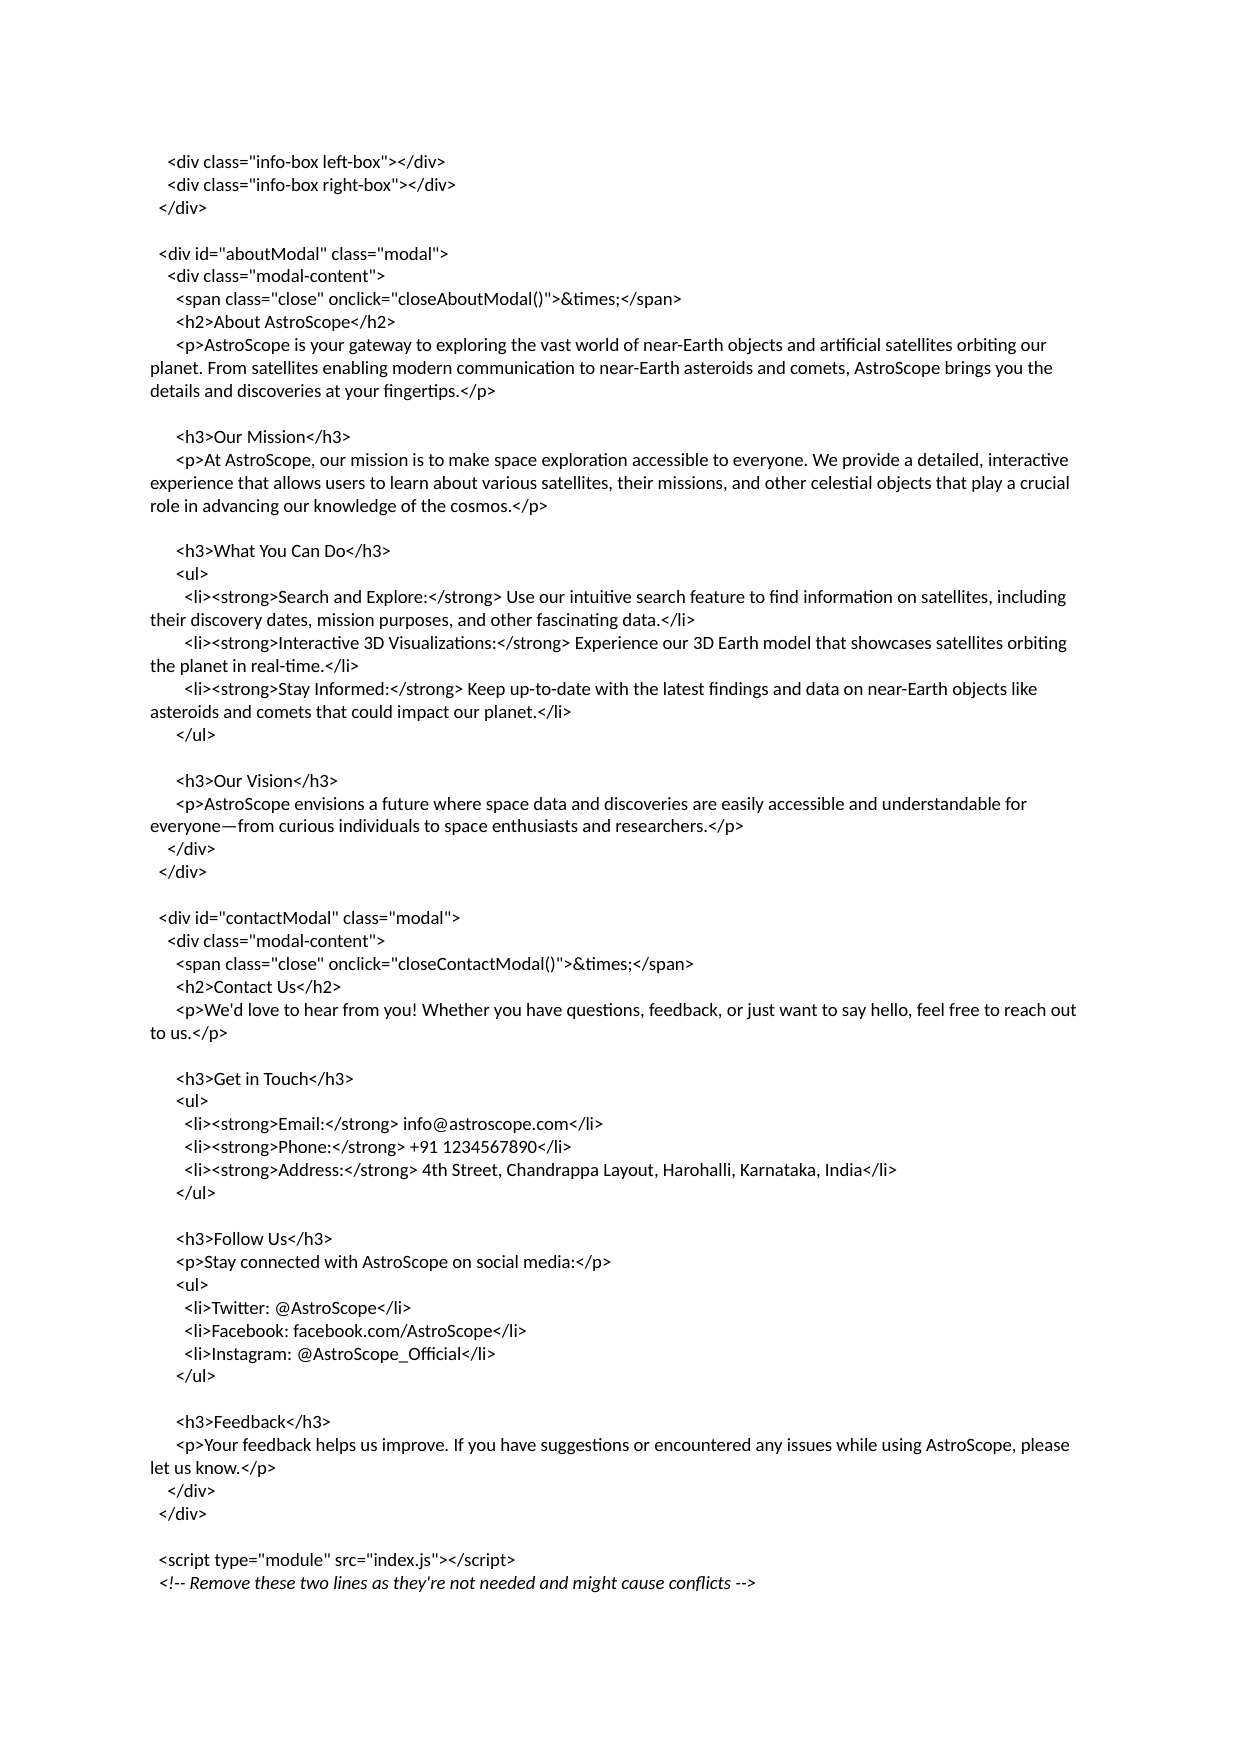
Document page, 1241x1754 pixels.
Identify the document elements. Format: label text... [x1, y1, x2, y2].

text <span class="close" onclick="closeAboutModal()">&times;</span> [150, 287, 1090, 310]
text <li><strong>Search and Explore:</strong> Use our intuitive search feature to find information on satellites, including their discovery dates, mission purposes, and other fascinating data.</li> [150, 585, 1090, 631]
text <li><strong>Address:</strong> 4th Street, Chandrappa Layout, Harohalli, Karnataka, India</li> [150, 1158, 1090, 1181]
text <li><strong>Phone:</strong> +91 1234567890</li> [150, 1135, 1090, 1158]
text <p>Stay connected with AstroScope on social media:</p> [150, 1250, 1090, 1273]
text </div> [150, 1479, 1090, 1502]
text <div id="aboutModal" class="modal"> [150, 242, 1090, 264]
text <div class="info-box right-box"></div> [150, 173, 1090, 196]
text <ul> [150, 1273, 1090, 1296]
text <li><strong>Email:</strong> info@astroscope.com</li> [150, 1112, 1090, 1135]
text <ul> [150, 562, 1090, 585]
text <p>Your feedback helps us improve. If you have suggestions or encountered any issues while using AstroScope, please let us know.</p> [150, 1433, 1090, 1479]
text <div class="modal-content"> [150, 929, 1090, 952]
text <h3>What You Can Do</h3> [150, 539, 1090, 562]
text <p>AstroScope is your gateway to exploring the vast world of near-Earth objects and artificial satellites orbiting our planet. From satellites enabling modern communication to near-Earth asteroids and comets, AstroScope brings you the details and discoveries at your fingertips.</p> [150, 333, 1090, 402]
text <!-- Remove these two lines as they're not needed and might cause conflicts --> [150, 1571, 1090, 1594]
text <h3>Get in Touch</h3> [150, 1067, 1090, 1089]
text <li><strong>Stay Informed:</strong> Keep up-to-date with the latest findings and data on near-Earth objects like asteroids and comets that could impact our planet.</li> [150, 677, 1090, 723]
text <h3>Our Mission</h3> [150, 425, 1090, 448]
text <h3>Follow Us</h3> [150, 1227, 1090, 1250]
text </ul> [150, 1364, 1090, 1387]
text <h2>Contact Us</h2> [150, 975, 1090, 998]
text <ul> [150, 1089, 1090, 1112]
text </ul> [150, 1181, 1090, 1204]
text <li><strong>Interactive 3D Visualizations:</strong> Experience our 3D Earth model that showcases satellites orbiting the planet in real-time.</li> [150, 631, 1090, 677]
text <p>We'd love to hear from you! Whether you have questions, feedback, or just want to say hello, feel free to reach out to us.</p> [150, 998, 1090, 1044]
text <li>Instagram: @AstroScope_Official</li> [150, 1342, 1090, 1364]
text </div> [150, 1502, 1090, 1525]
text <p>AstroScope envisions a future where space data and discoveries are easily accessible and understandable for everyone—from curious individuals to space enthusiasts and researchers.</p> [150, 792, 1090, 837]
text <div class="modal-content"> [150, 264, 1090, 287]
text <li>Twitter: @AstroScope</li> [150, 1296, 1090, 1319]
text <h3>Our Vision</h3> [150, 769, 1090, 792]
text <p>At AstroScope, our mission is to make space exploration accessible to everyone. We provide a detailed, interactive experience that allows users to learn about various satellites, their missions, and other celestial objects that play a crucial role in advancing our knowledge of the cosmos.</p> [150, 448, 1090, 517]
text </div> [150, 196, 1090, 219]
text <div id="contactModal" class="modal"> [150, 906, 1090, 929]
text <li>Facebook: facebook.com/AstroScope</li> [150, 1319, 1090, 1342]
text <h3>Feedback</h3> [150, 1410, 1090, 1433]
text <script type="module" src="index.js"></script> [150, 1548, 1090, 1571]
text <h2>About AstroScope</h2> [150, 310, 1090, 333]
text <div class="info-box left-box"></div> [150, 150, 1090, 173]
text </div> [150, 837, 1090, 860]
text </ul> [150, 723, 1090, 746]
text <span class="close" onclick="closeContactModal()">&times;</span> [150, 952, 1090, 975]
text </div> [150, 860, 1090, 883]
